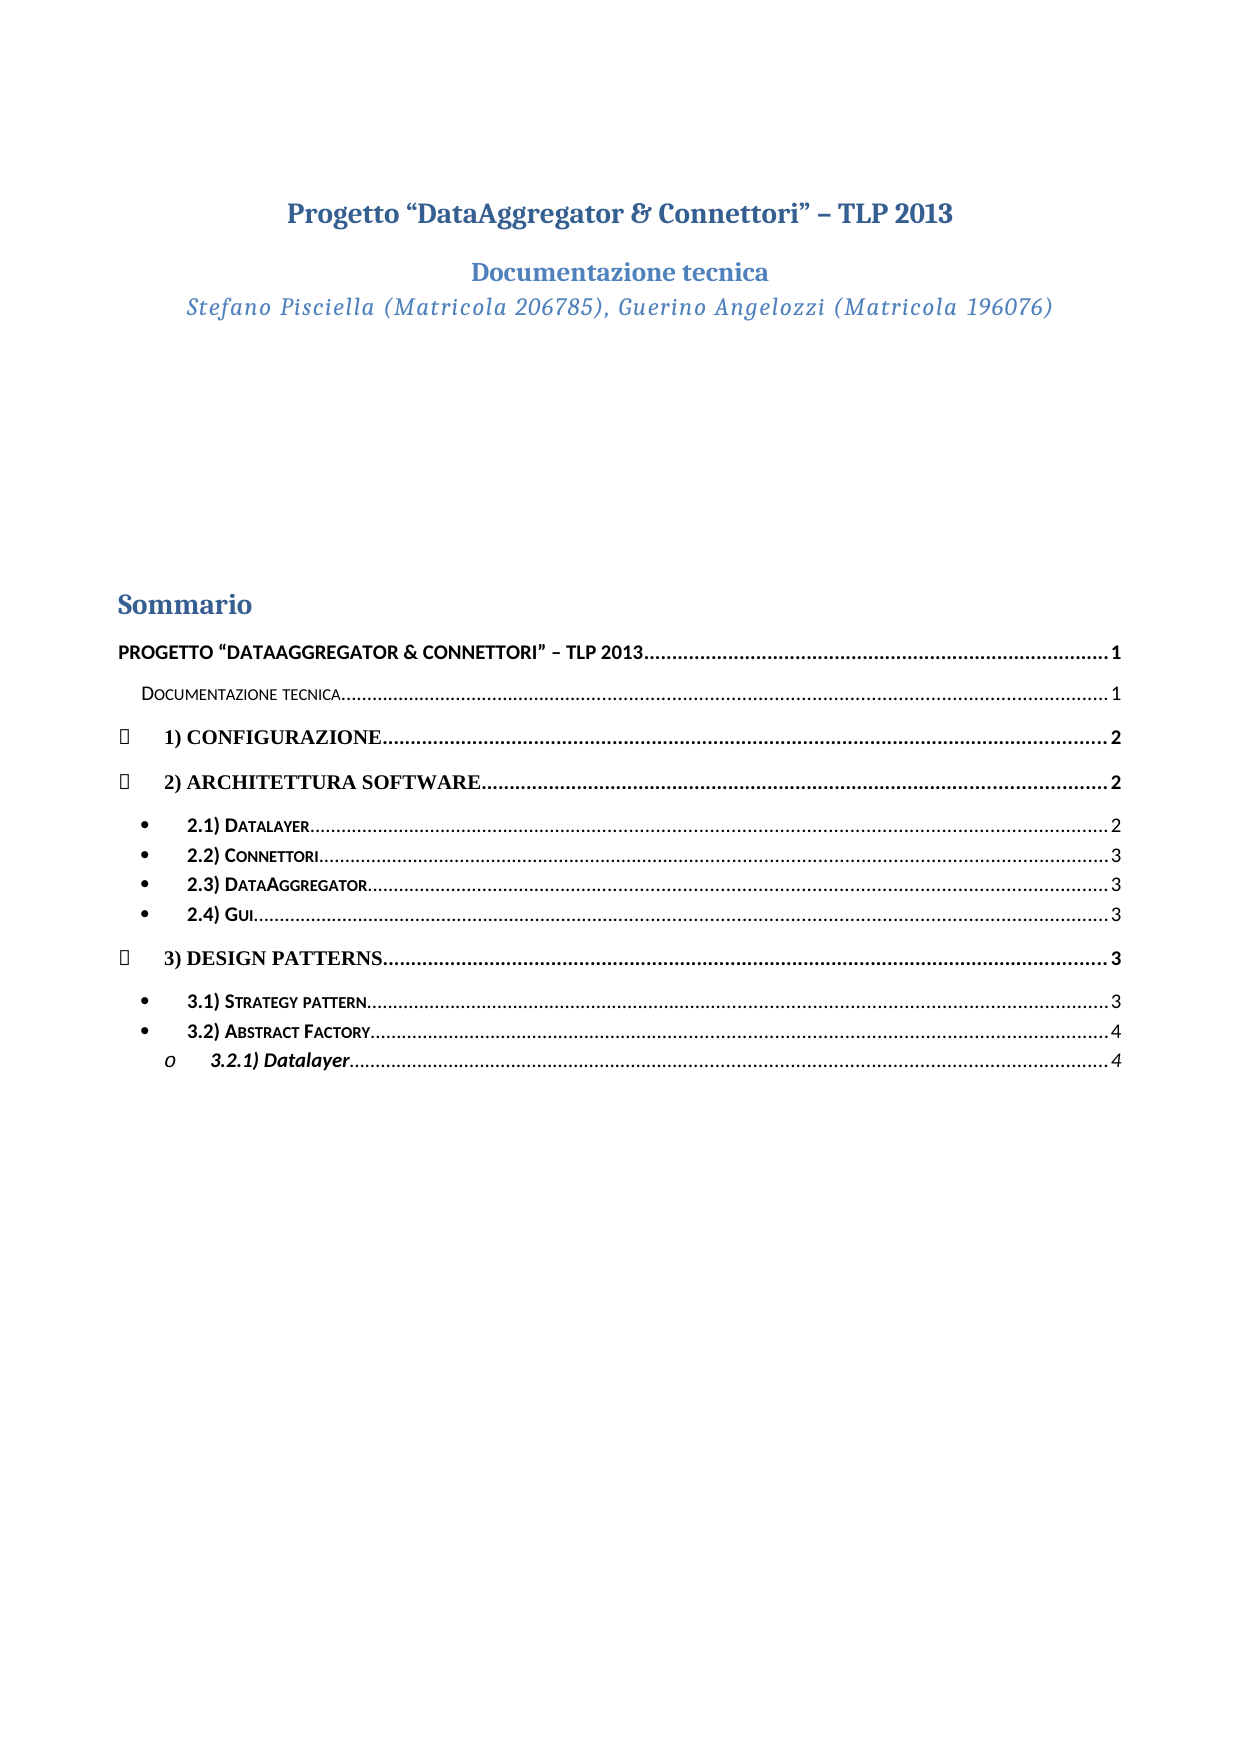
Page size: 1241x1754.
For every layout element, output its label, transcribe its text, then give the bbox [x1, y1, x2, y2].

subtitle Stefano Pisciella (Matricola 206785), Guerino Angelozzi (Matricola 196076) [118, 293, 1122, 321]
subtitle Progetto “DataAggregator & Connettori” – TLP 2013 [118, 198, 1122, 231]
subtitle Documentazione tecnica [118, 257, 1122, 288]
